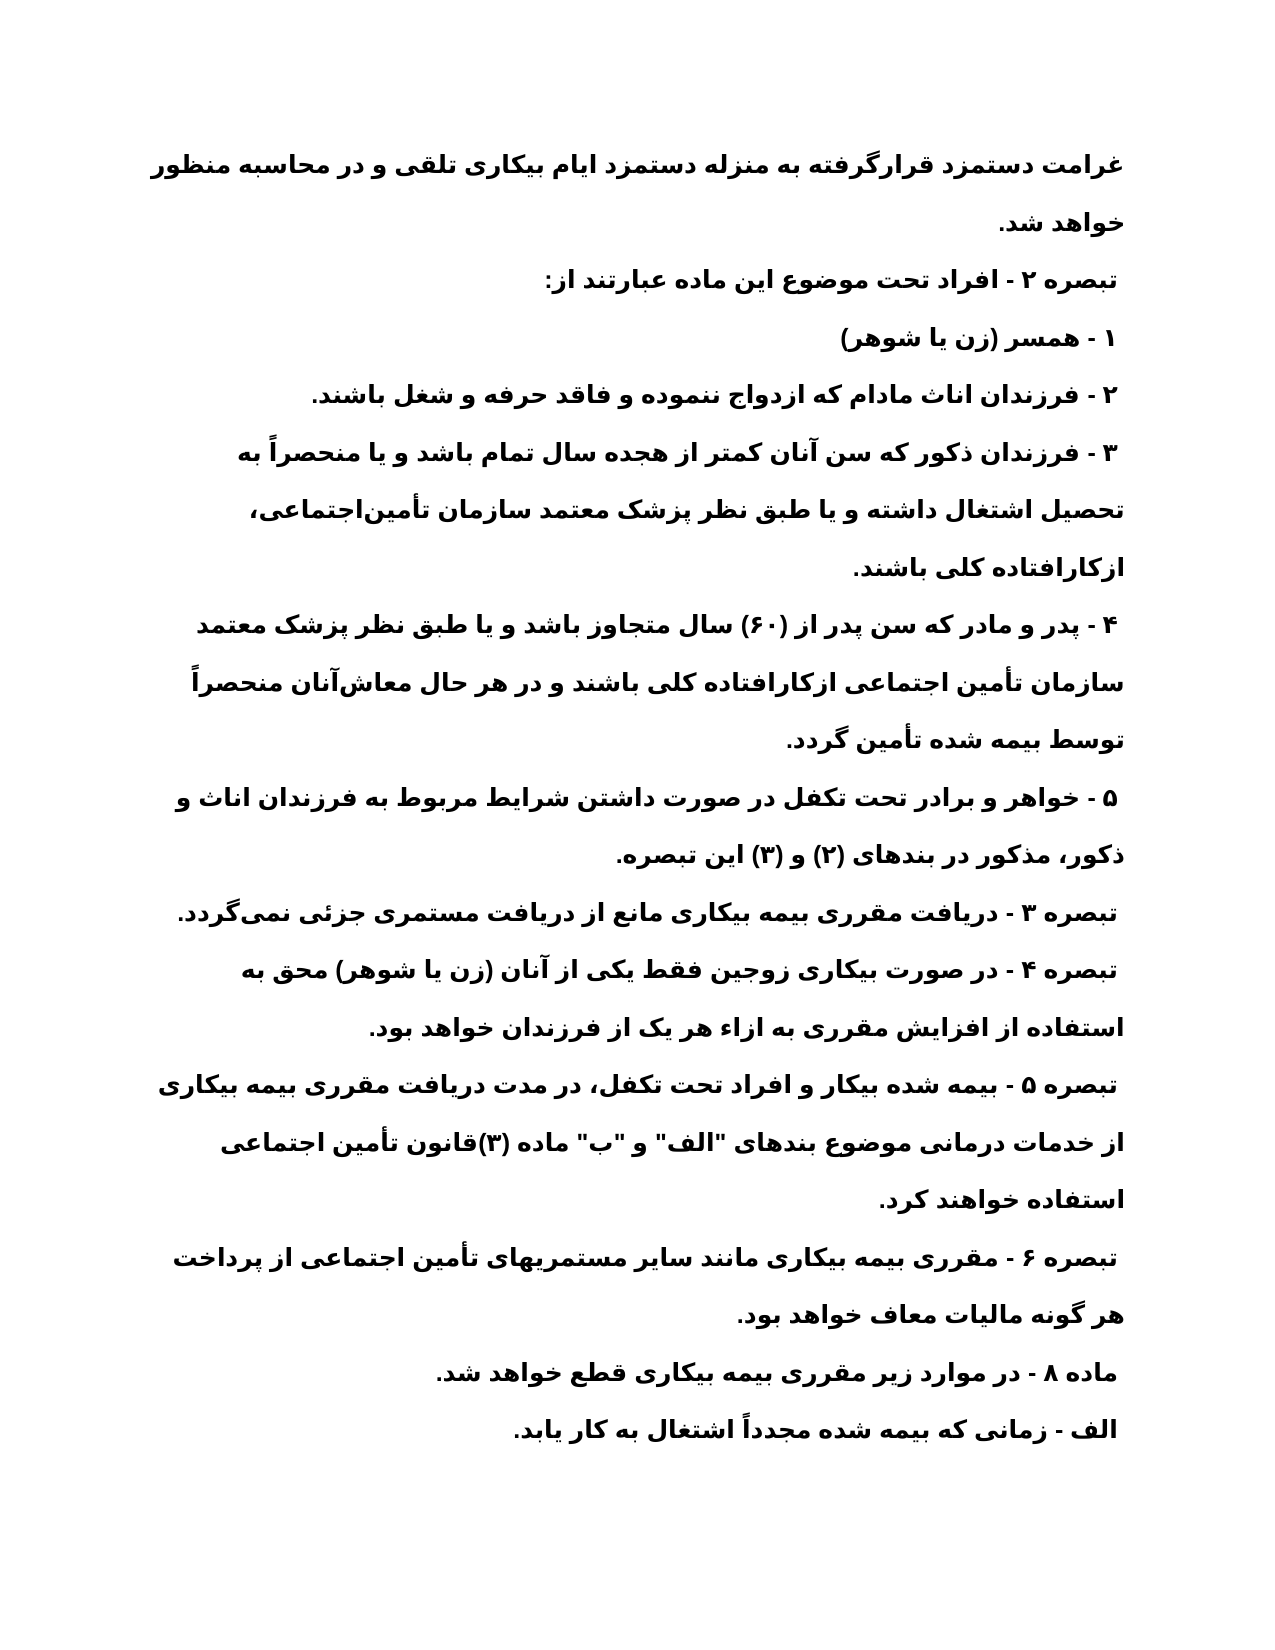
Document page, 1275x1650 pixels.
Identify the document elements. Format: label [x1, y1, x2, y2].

text [150, 150, 1125, 1444]
